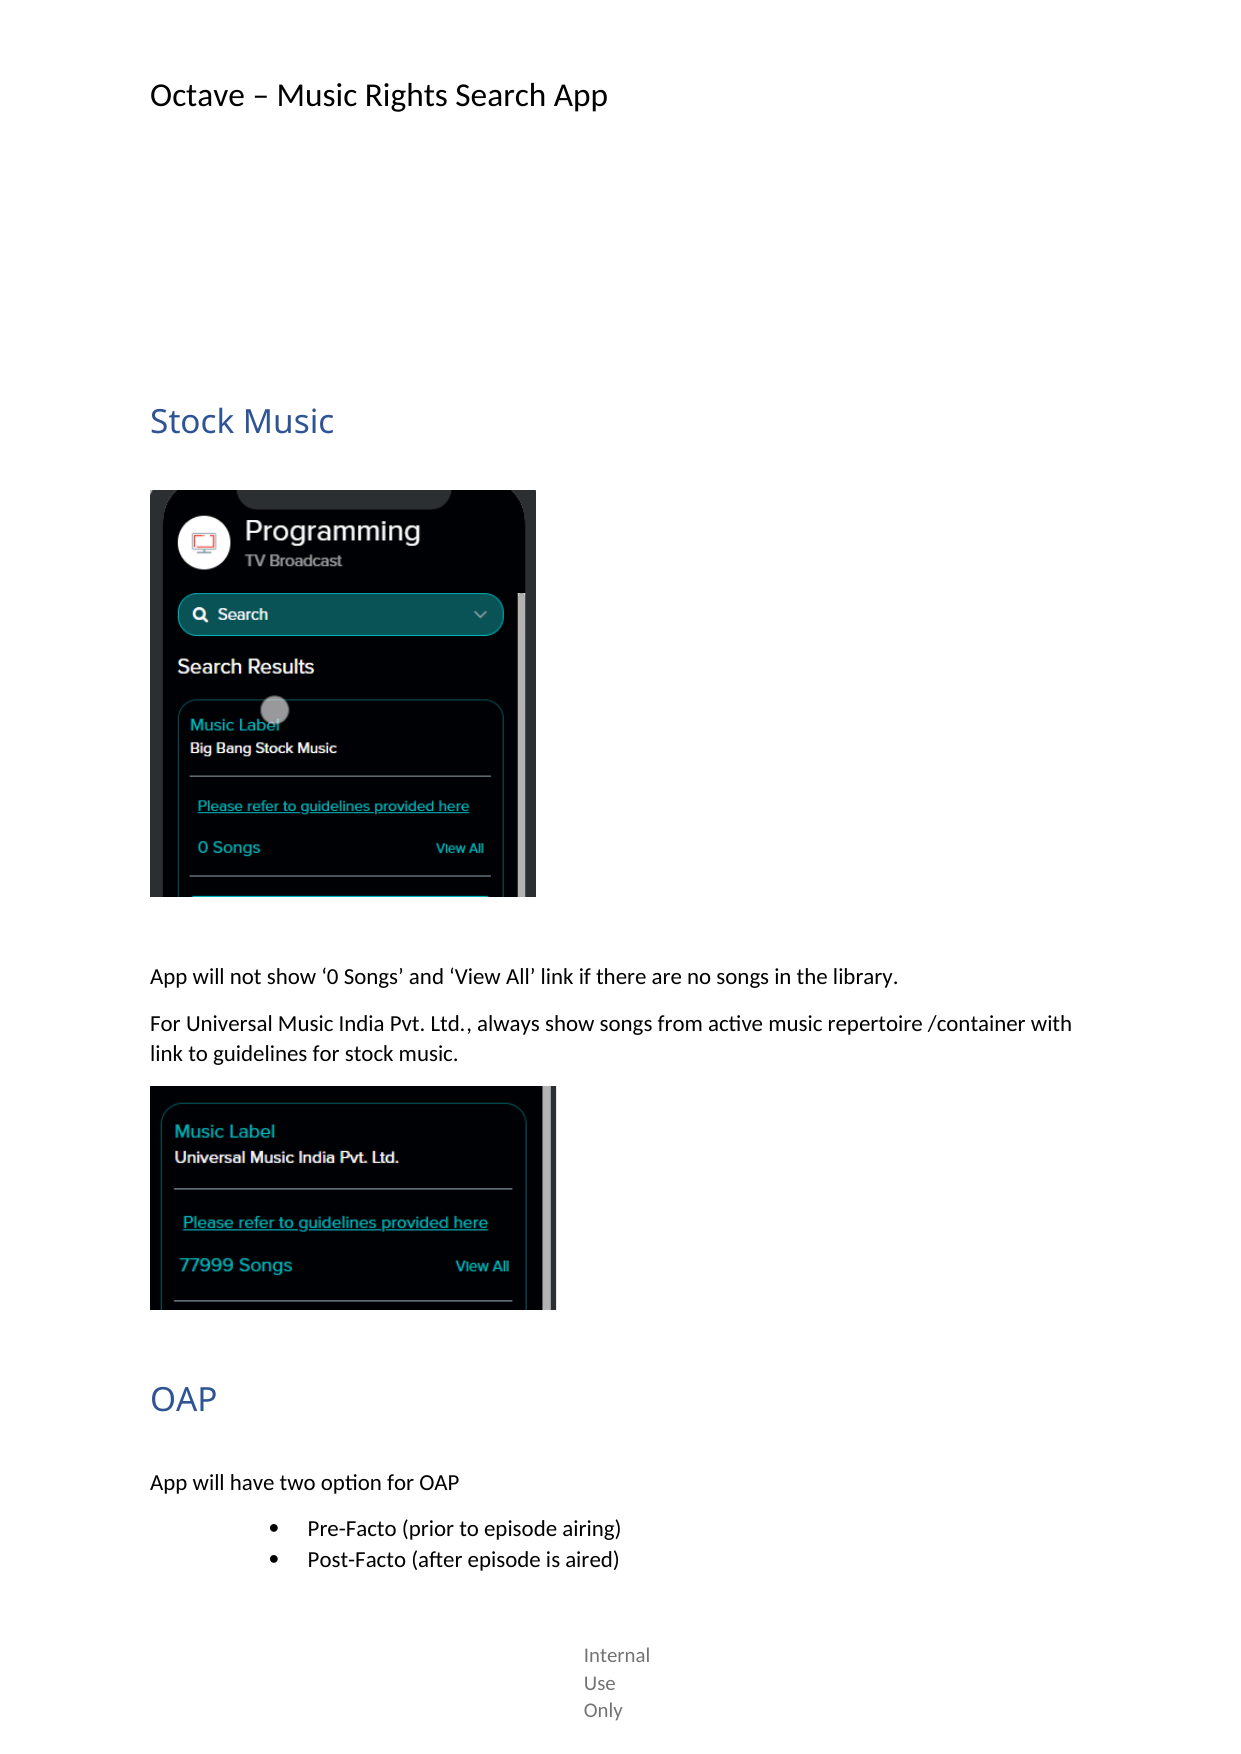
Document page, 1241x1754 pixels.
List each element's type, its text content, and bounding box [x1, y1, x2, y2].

subtitle OAP [150, 1375, 1090, 1421]
text For Universal Music India Pvt. Ltd., always show songs from active music repertoire /container with link to guidelines for stock music. [150, 1009, 1090, 1067]
list Post-Facto (after episode is aired) [270, 1545, 1090, 1573]
text App will not show ‘0 Songs’ and ‘View All’ link if there are no songs in the library. [150, 962, 1090, 990]
text App will have two option for OAP [150, 1468, 1090, 1496]
picture [150, 490, 536, 897]
list Pre-Facto (prior to episode airing) [270, 1514, 1090, 1542]
subtitle Stock Music [150, 398, 1090, 443]
picture [150, 1086, 557, 1310]
